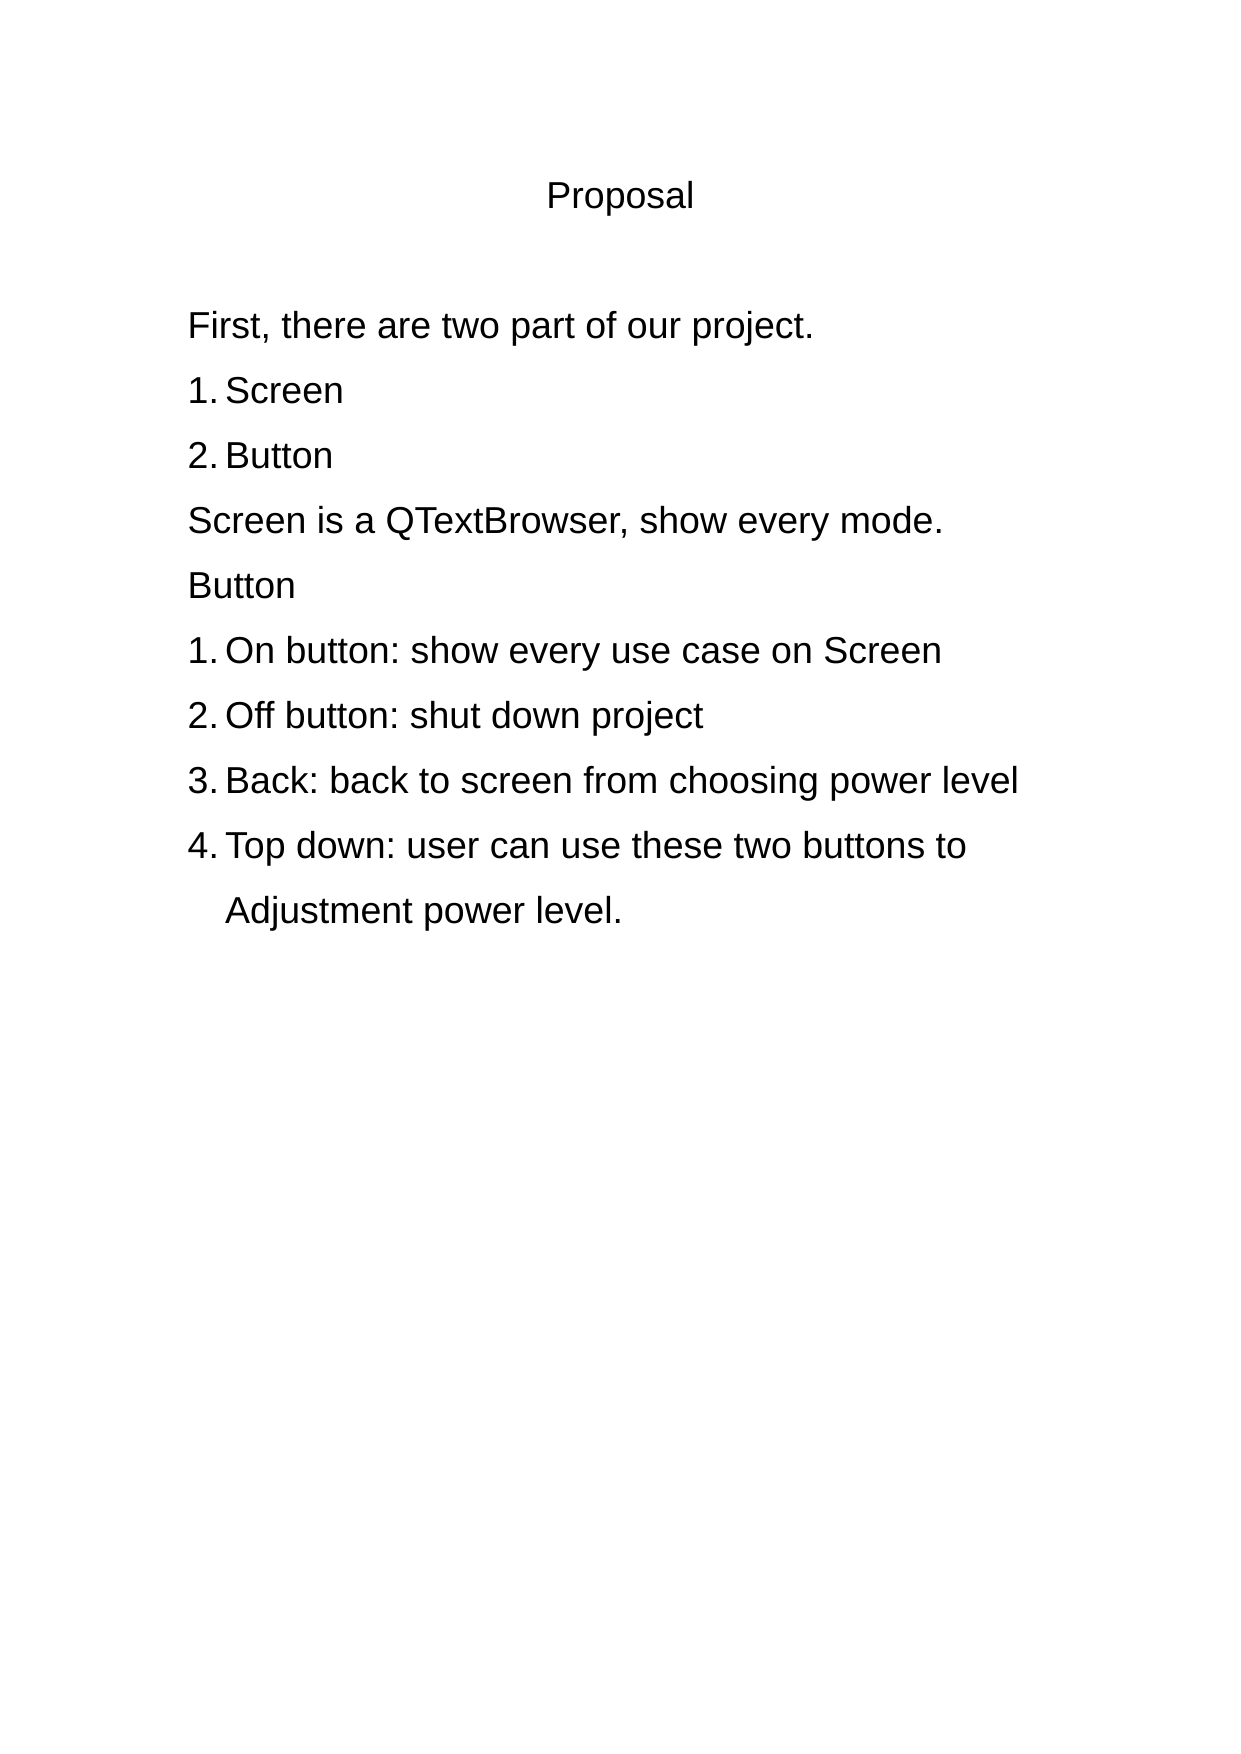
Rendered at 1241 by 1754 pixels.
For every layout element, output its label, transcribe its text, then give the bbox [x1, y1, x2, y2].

text Button [187, 552, 1053, 617]
list Screen [187, 357, 1053, 422]
text Screen is a QTextBrowser, show every mode. [187, 487, 1053, 552]
list On button: show every use case on Screen [187, 617, 1053, 682]
list Off button: shut down project [187, 682, 1053, 747]
text First, there are two part of our project. [187, 292, 1053, 357]
list Top down: user can use these two buttons to Adjustment power level. [187, 812, 1053, 942]
list Back: back to screen from choosing power level [187, 747, 1053, 812]
text Proposal [187, 162, 1053, 227]
list Button [187, 422, 1053, 487]
